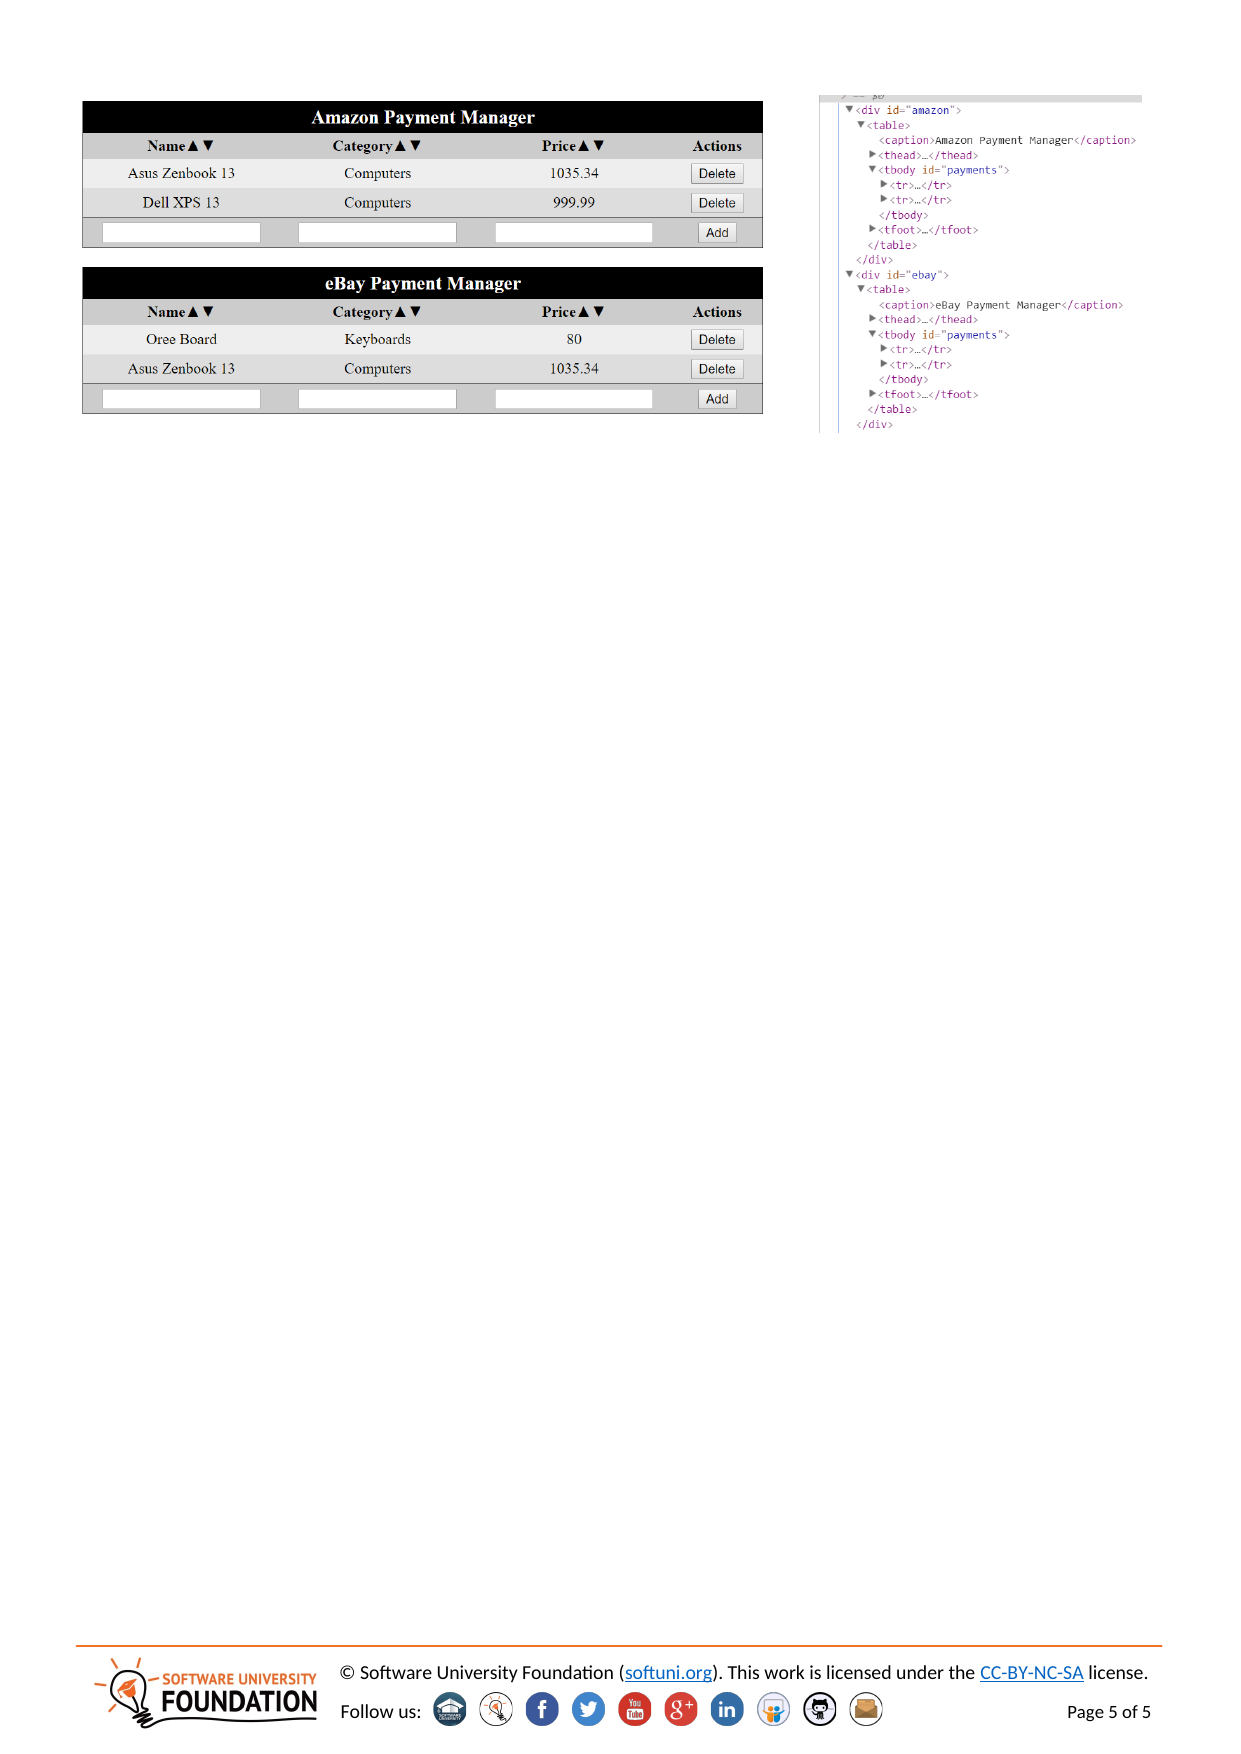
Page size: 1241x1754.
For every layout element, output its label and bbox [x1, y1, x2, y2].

picture [757, 1692, 790, 1726]
picture [803, 1692, 837, 1726]
picture [572, 1692, 605, 1726]
picture [479, 1692, 513, 1726]
picture [710, 1692, 744, 1726]
picture [93, 1656, 317, 1729]
picture [664, 1692, 698, 1726]
picture [849, 1692, 883, 1726]
picture [433, 1692, 467, 1726]
picture [76, 95, 1142, 433]
picture [618, 1692, 652, 1726]
picture [525, 1692, 559, 1726]
